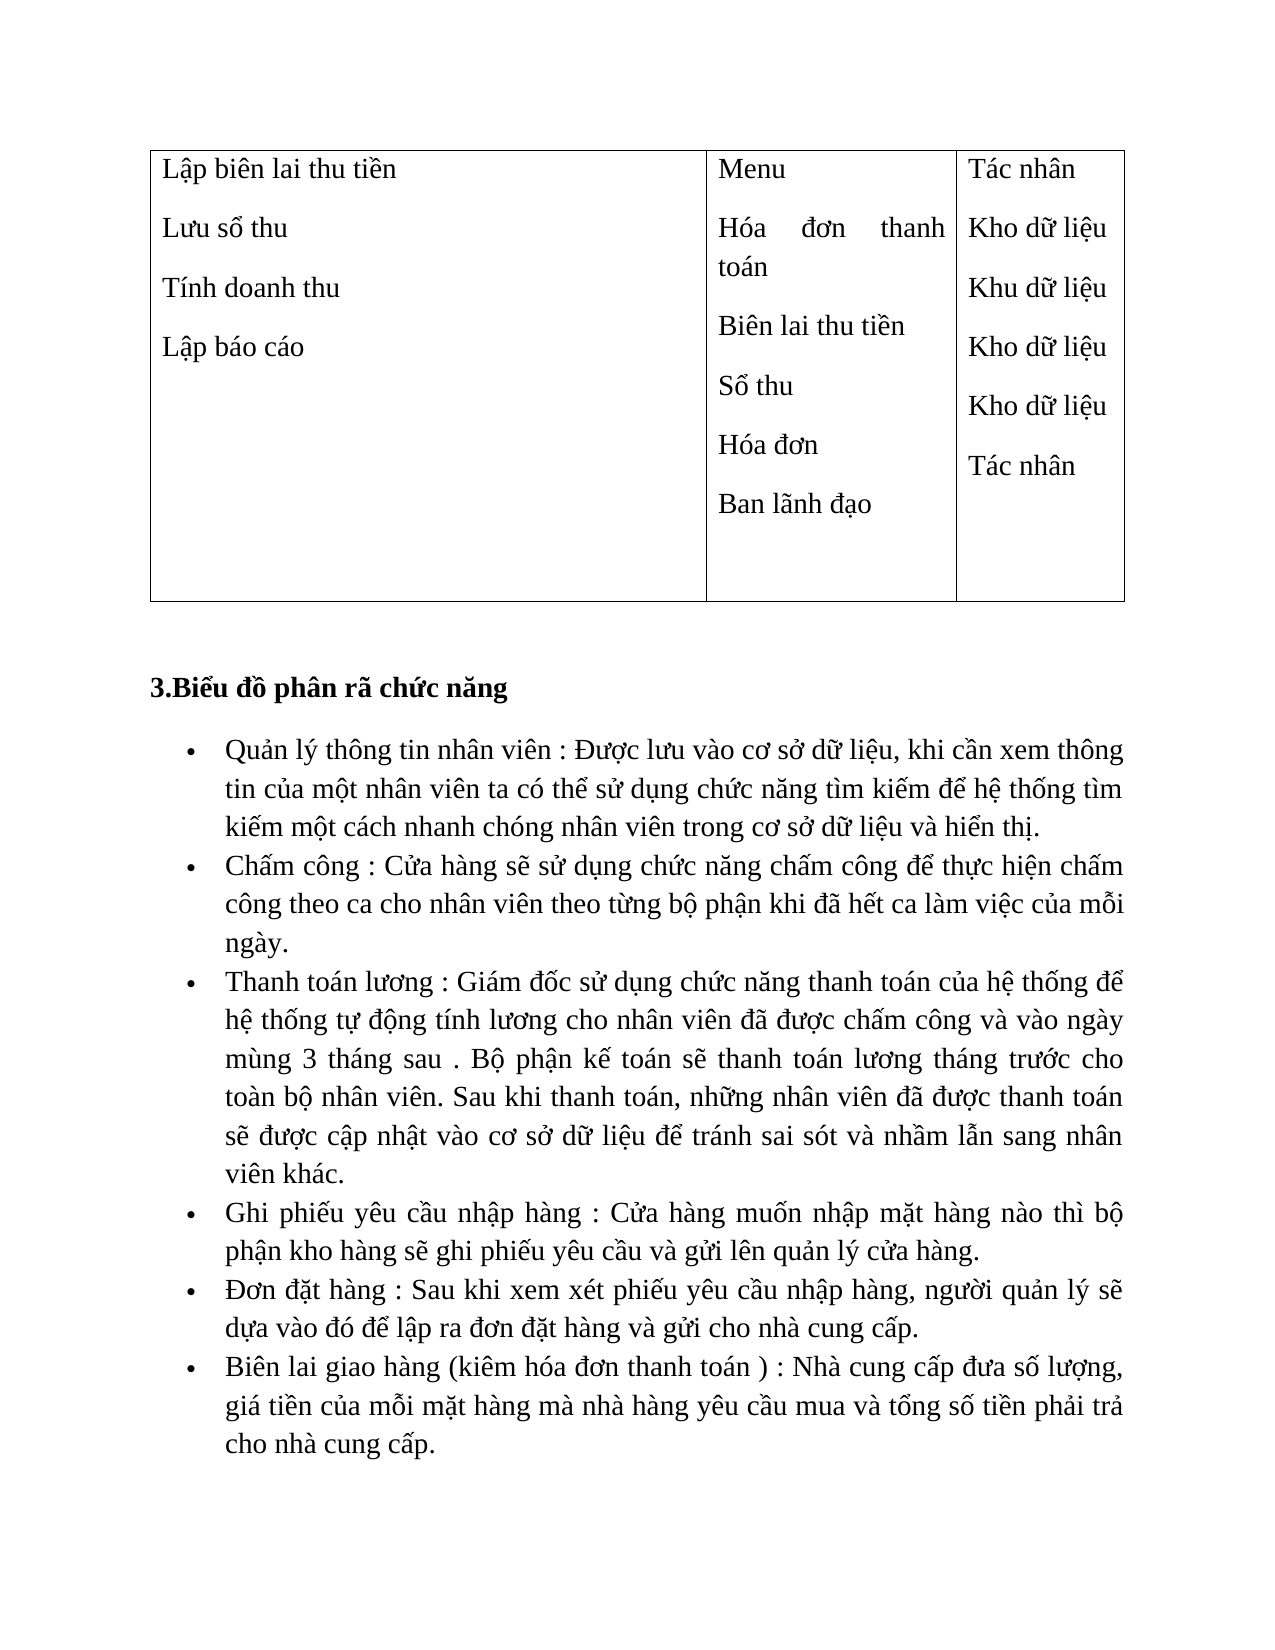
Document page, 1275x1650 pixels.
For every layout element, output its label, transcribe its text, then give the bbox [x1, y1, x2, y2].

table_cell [957, 151, 1124, 601]
list Biên lai giao hàng (kiêm hóa đơn thanh toán ) : Nhà cung cấp đưa số lượng, giá tiền của mỗi mặt hàng mà nhà hàng yêu cầu mua và tổng số tiền phải trả cho nhà cung cấp. [187, 1349, 1125, 1460]
list Quản lý thông tin nhân viên : Được lưu vào cơ sở dữ liệu, khi cần xem thông tin của một nhân viên ta có thể sử dụng chức năng tìm kiếm để hệ thống tìm kiếm một cách nhanh chóng nhân viên trong cơ sở dữ liệu và hiển thị. [187, 732, 1125, 843]
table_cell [707, 151, 956, 601]
list Thanh toán lương : Giám đốc sử dụng chức năng thanh toán của hệ thống để hệ thống tự động tính lương cho nhân viên đã được chấm công và vào ngày mùng 3 tháng sau . Bộ phận kế toán sẽ thanh toán lương tháng trước cho toàn bộ nhân viên. Sau khi thanh toán, những nhân viên đã được thanh toán sẽ được cập nhật vào cơ sở dữ liệu để tránh sai sót và nhầm lẫn sang nhân viên khác. [187, 964, 1125, 1190]
list Đơn đặt hàng : Sau khi xem xét phiếu yêu cầu nhập hàng, người quản lý sẽ dựa vào đó để lập ra đơn đặt hàng và gửi cho nhà cung cấp. [187, 1272, 1125, 1344]
list Ghi phiếu yêu cầu nhập hàng : Cửa hàng muốn nhập mặt hàng nào thì bộ phận kho hàng sẽ ghi phiếu yêu cầu và gửi lên quản lý cửa hàng. [187, 1195, 1125, 1267]
list Chấm công : Cửa hàng sẽ sử dụng chức năng chấm công để thực hiện chấm công theo ca cho nhân viên theo từng bộ phận khi đã hết ca làm việc của mỗi ngày. [187, 848, 1125, 959]
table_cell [151, 151, 706, 601]
subtitle 3.Biểu đồ phân rã chức năng [150, 670, 1125, 703]
